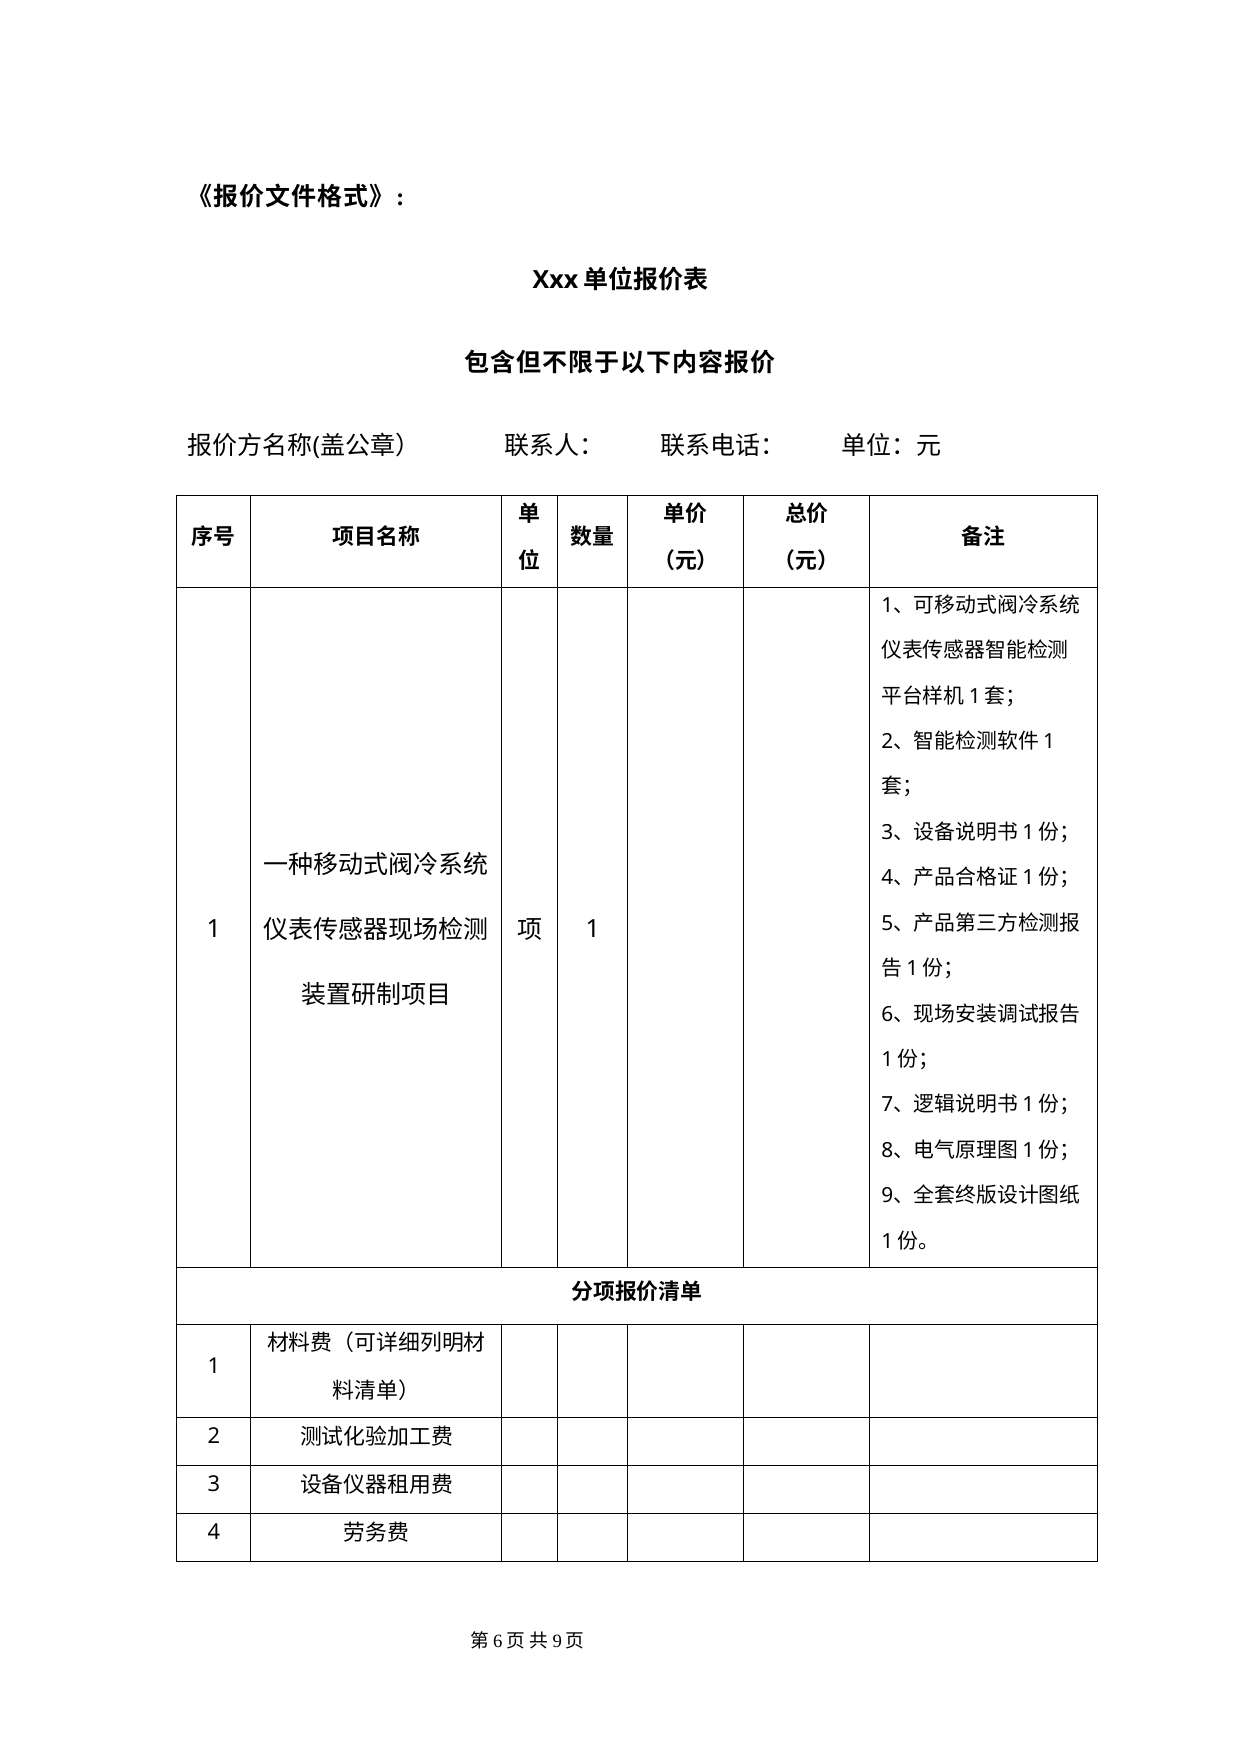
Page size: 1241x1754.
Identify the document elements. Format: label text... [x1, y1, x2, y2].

table_cell 分项报价清单 [177, 1268, 1097, 1324]
table_cell 1 [177, 588, 250, 1267]
table_cell [744, 1325, 869, 1417]
table_cell [744, 588, 869, 1267]
table_cell [558, 1466, 627, 1513]
table_cell [744, 1514, 869, 1561]
table_cell [628, 1325, 743, 1417]
table_cell 1、可移动式阀冷系统仪表传感器智能检测平台样机1套； 2、智能检测软件1套； 3、设备说明书1份； 4、产品合格证1份； 5、产品第三方检测报告1份； 6、现场安装调试报告1份； 7、逻辑说明书1份； 8、电气原理图1份； 9、全套终版设计图纸1份。 [870, 588, 1097, 1267]
table_cell 2 [177, 1418, 250, 1465]
table_cell 1 [177, 1325, 250, 1417]
table_cell 4 [177, 1514, 250, 1561]
text Xxx单位报价表 [187, 245, 1053, 310]
table_header 单价（元） [628, 496, 743, 587]
text 报价方名称(盖公章） 联系人： 联系电话： 单位：元 [187, 411, 1053, 476]
table_cell 材料费（可详细列明材料清单） [251, 1325, 501, 1417]
table_cell [558, 1418, 627, 1465]
table_cell [502, 1466, 557, 1513]
table_cell [870, 1514, 1097, 1561]
table_cell [744, 1418, 869, 1465]
table_cell [870, 1325, 1097, 1417]
table_cell [502, 1325, 557, 1417]
table_header 数量 [558, 496, 627, 587]
table_cell 劳务费 [251, 1514, 501, 1561]
text 《报价文件格式》: [187, 162, 1053, 227]
table_cell 3 [177, 1466, 250, 1513]
table_header 总价（元） [744, 496, 869, 587]
table_cell [870, 1466, 1097, 1513]
table_cell [502, 1514, 557, 1561]
table_cell [628, 588, 743, 1267]
table_cell [502, 1418, 557, 1465]
text 包含但不限于以下内容报价 [187, 328, 1053, 393]
table_cell 设备仪器租用费 [251, 1466, 501, 1513]
table_header 序号 [177, 496, 250, 587]
table_cell [558, 1514, 627, 1561]
table_cell 1 [558, 588, 627, 1267]
table_header 单位 [502, 496, 557, 587]
table_cell [870, 1418, 1097, 1465]
table_cell 一种移动式阀冷系统仪表传感器现场检测装置研制项目 [251, 588, 501, 1267]
table_cell [628, 1466, 743, 1513]
table_cell [558, 1325, 627, 1417]
table_cell [628, 1514, 743, 1561]
table_cell 测试化验加工费 [251, 1418, 501, 1465]
table_header 项目名称 [251, 496, 501, 587]
table_cell [744, 1466, 869, 1513]
table_cell 项 [502, 588, 557, 1267]
table_cell [628, 1418, 743, 1465]
table_header 备注 [870, 496, 1097, 587]
